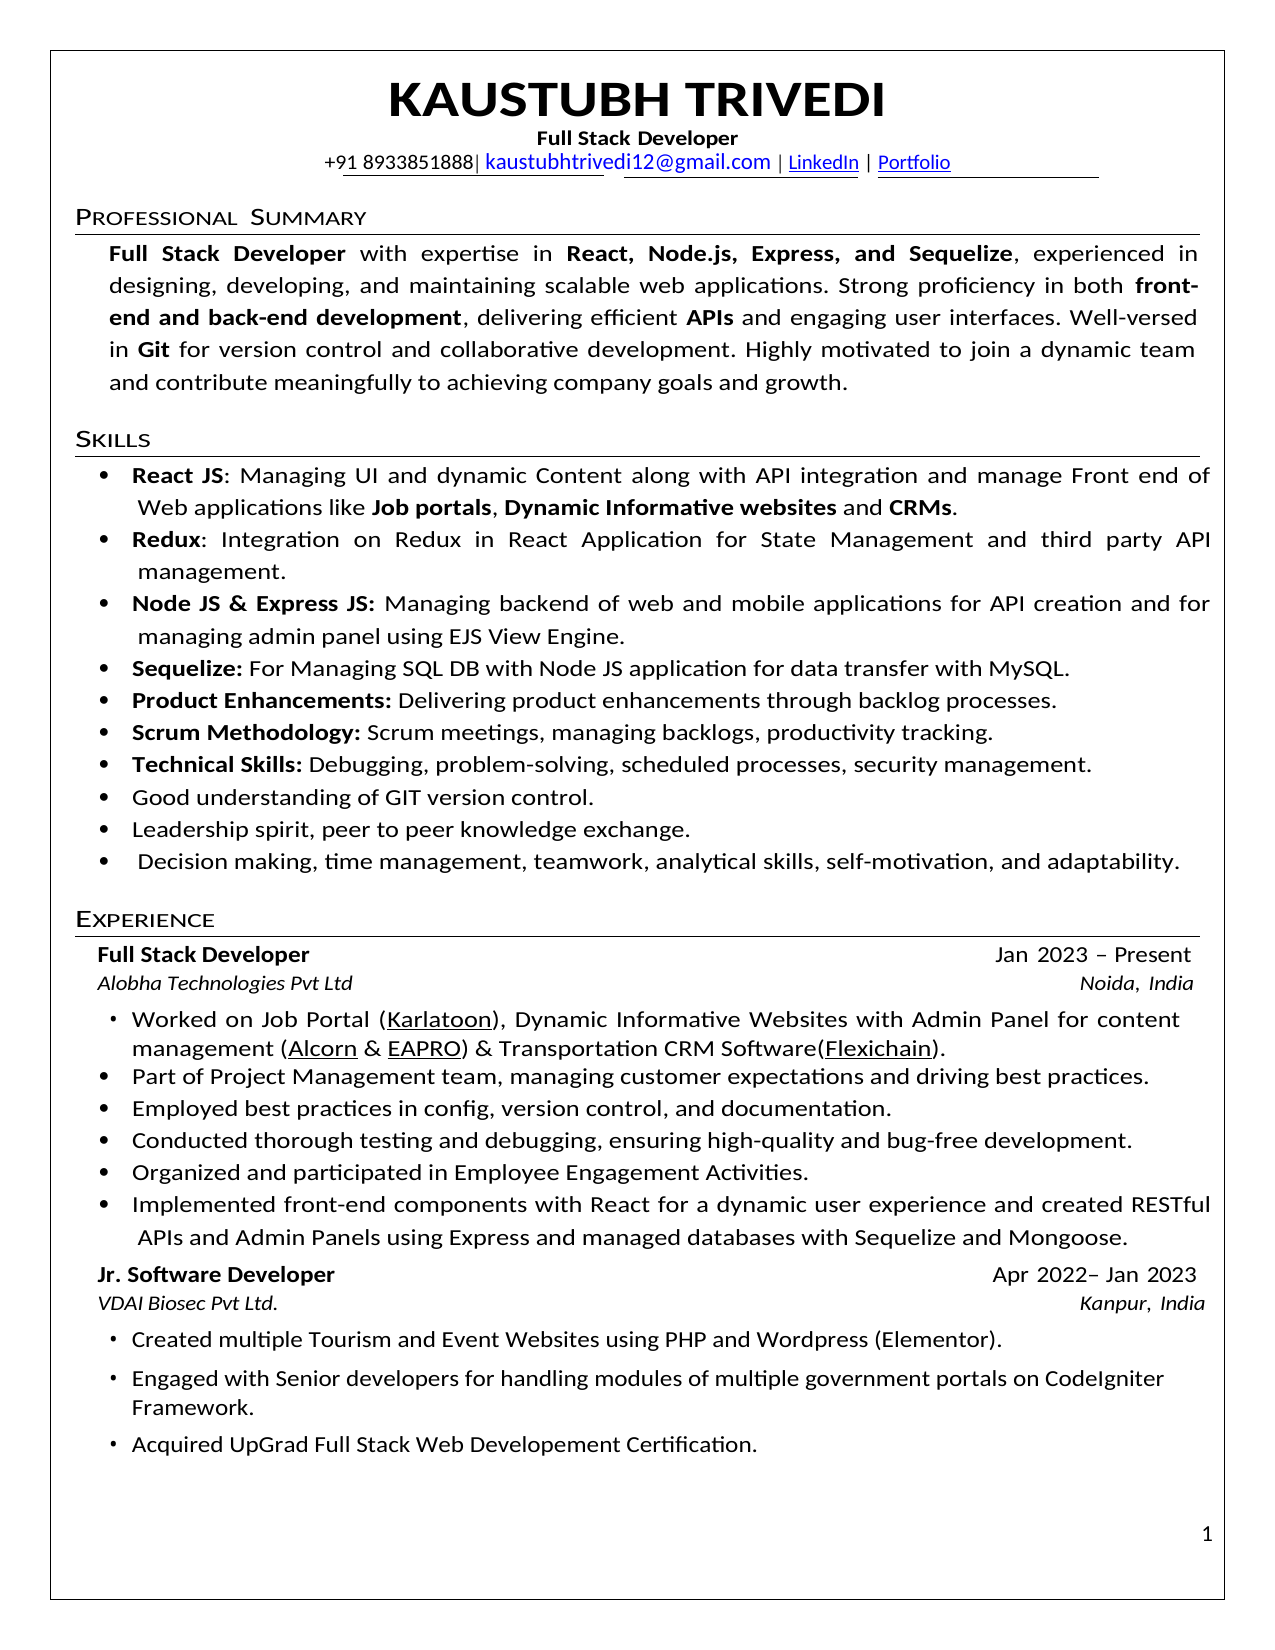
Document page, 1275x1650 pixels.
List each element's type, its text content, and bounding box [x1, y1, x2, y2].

text +91 8933851888| kaustubhtrivedi12@gmail.com | LinkedIn | Portfolio [179, 149, 1096, 174]
subtitle Experience [75, 903, 1213, 934]
list Conducted thorough testing and debugging, ensuring high-quality and bug-free development. [100, 1126, 1213, 1154]
text Full Stack Developer [179, 127, 1096, 149]
text Full Stack Developer Jan 2023 – Present [97, 940, 1213, 968]
list Implemented front-end components with React for a dynamic user experience and created RESTful APIs and Admin Panels using Express and managed databases with Sequelize and Mongoose. [100, 1191, 1213, 1251]
list Acquired UpGrad Full Stack Web Developement Certification. [109, 1428, 1182, 1459]
list Technical Skills: Debugging, problem-solving, scheduled processes, security management. [100, 751, 1213, 778]
text Jr. Software Developer Apr 2022– Jan 2023 [97, 1260, 1213, 1288]
list Sequelize: For Managing SQL DB with Node JS application for data transfer with MySQL. [100, 654, 1213, 682]
list React JS: Managing UI and dynamic Content along with API integration and manage Front end of Web applications like Job portals, Dynamic Informative websites and CRMs. [100, 454, 1213, 521]
list Organized and participated in Employee Engagement Activities. [100, 1158, 1213, 1186]
list Part of Project Management team, managing customer expectations and driving best practices. [100, 1062, 1213, 1090]
list Worked on Job Portal (Karlatoon), Dynamic Informative Websites with Admin Panel for content management (Alcorn & EAPRO) & Transportation CRM Software(Flexichain). [109, 1003, 1182, 1062]
text VDAI Biosec Pvt Ltd. Kanpur, India [97, 1290, 1213, 1316]
list Node JS & Express JS: Managing backend of web and mobile applications for API creation and for managing admin panel using EJS View Engine. [100, 589, 1213, 650]
subtitle Professional Summary [75, 201, 1213, 232]
list Employed best practices in config, version control, and documentation. [100, 1094, 1213, 1122]
list Created multiple Tourism and Event Websites using PHP and Wordpress (Elementor). [109, 1323, 1182, 1354]
text Full Stack Developer with expertise in React, Node.js, Express, and Sequelize, experienced in designing, developing, and maintaining scalable web applications. Strong proficiency in both front-end and back-end development, delivering efficient APIs and engaging user interfaces. Well-versed in Git for version control and collaborative development. Highly motivated to join a dynamic team and contribute meaningfully to achieving company goals and growth. [109, 235, 1198, 396]
list Redux: Integration on Redux in React Application for State Management and third party API management. [100, 525, 1213, 585]
list Decision making, time management, teamwork, analytical skills, self-motivation, and adaptability. [100, 847, 1213, 876]
list Good understanding of GIT version control. [100, 783, 1213, 811]
list Leadership spirit, peer to peer knowledge exchange. [100, 815, 1213, 843]
text Alobha Technologies Pvt Ltd Noida, India [97, 970, 1213, 995]
subtitle Skills [75, 423, 1213, 454]
list Product Enhancements: Delivering product enhancements through backlog processes. [100, 686, 1213, 714]
list Scrum Methodology: Scrum meetings, managing backlogs, productivity tracking. [100, 718, 1213, 746]
list Engaged with Senior developers for handling modules of multiple government portals on CodeIgniter Framework. [109, 1362, 1182, 1421]
title KAUSTUBH TRIVEDI [179, 71, 1096, 127]
